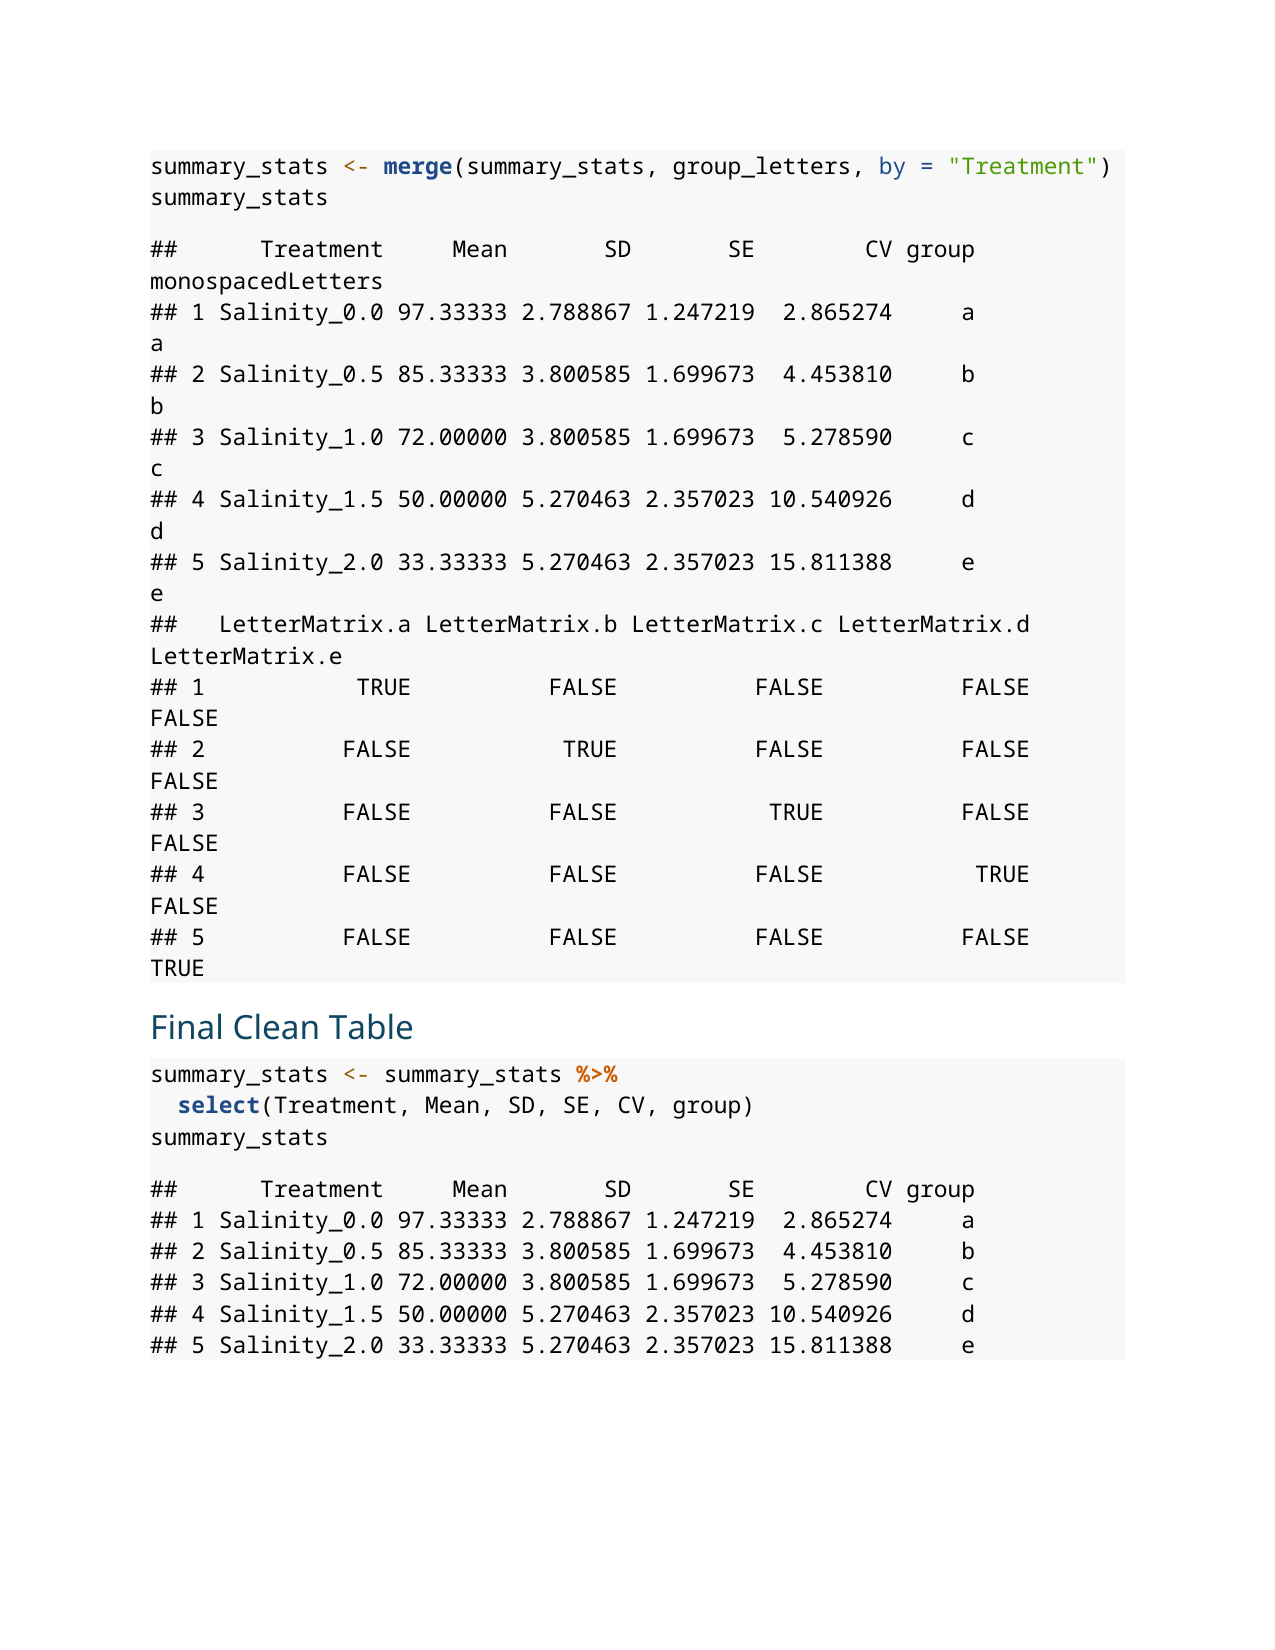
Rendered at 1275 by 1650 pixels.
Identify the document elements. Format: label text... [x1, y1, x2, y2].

text summary_stats <- summary_stats %>% select(Treatment, Mean, SD, SE, CV, group) summary_stats [329, 1058, 1125, 1152]
text ## Treatment Mean SD SE CV group monospacedLetters ## 1 Salinity_0.0 97.33333 2.788867 1.247219 2.865274 a a ## 2 Salinity_0.5 85.33333 3.800585 1.699673 4.453810 b b ## 3 Salinity_1.0 72.00000 3.800585 1.699673 5.278590 c c ## 4 Salinity_1.5 50.00000 5.270463 2.357023 10.540926 d d ## 5 Salinity_2.0 33.33333 5.270463 2.357023 15.811388 e e ## LetterMatrix.a LetterMatrix.b LetterMatrix.c LetterMatrix.d LetterMatrix.e ## 1 TRUE FALSE FALSE FALSE FALSE ## 2 FALSE TRUE FALSE FALSE FALSE ## 3 FALSE FALSE TRUE FALSE FALSE ## 4 FALSE FALSE FALSE TRUE FALSE ## 5 FALSE FALSE FALSE FALSE TRUE [150, 233, 1125, 983]
text ## Treatment Mean SD SE CV group ## 1 Salinity_0.0 97.33333 2.788867 1.247219 2.865274 a ## 2 Salinity_0.5 85.33333 3.800585 1.699673 4.453810 b ## 3 Salinity_1.0 72.00000 3.800585 1.699673 5.278590 c ## 4 Salinity_1.5 50.00000 5.270463 2.357023 10.540926 d ## 5 Salinity_2.0 33.33333 5.270463 2.357023 15.811388 e [150, 1172, 1125, 1360]
subtitle Final Clean Table [150, 1004, 1125, 1049]
